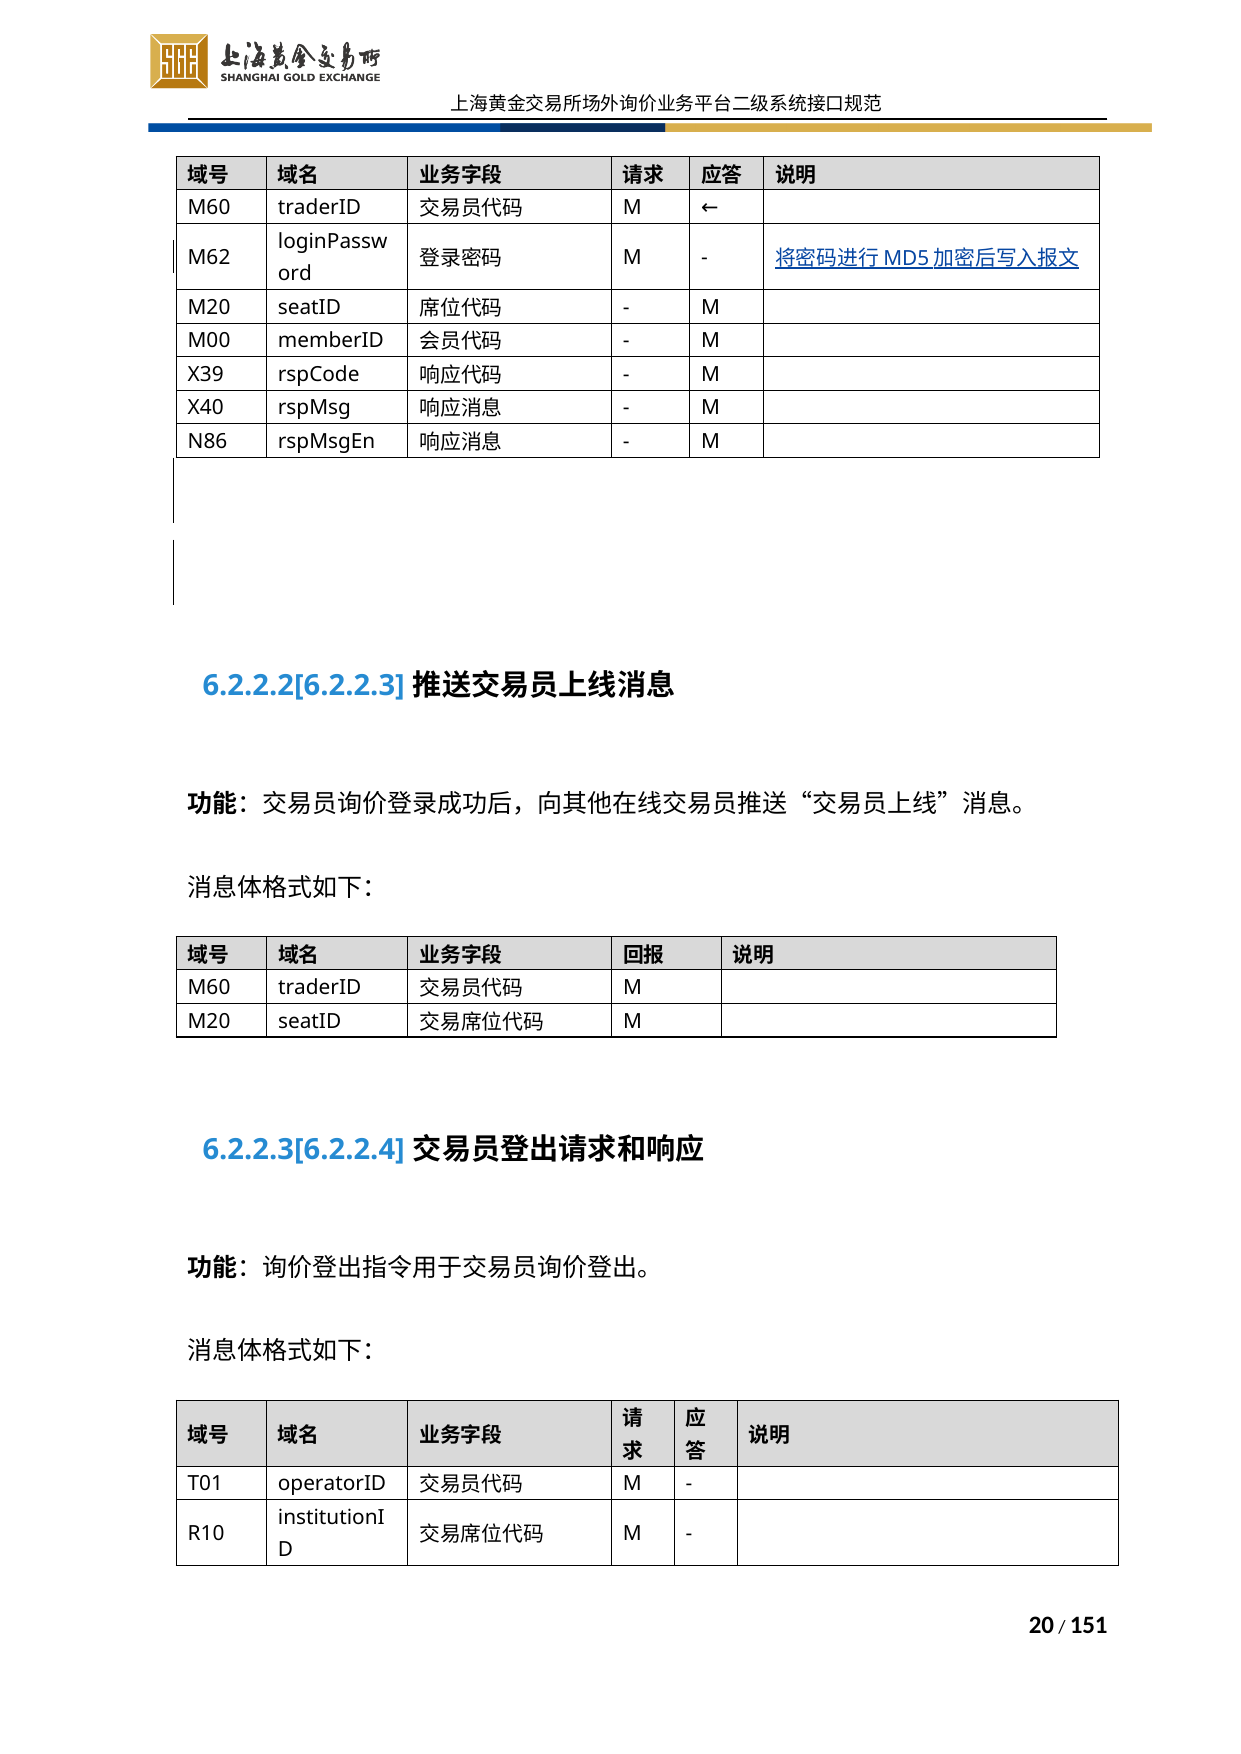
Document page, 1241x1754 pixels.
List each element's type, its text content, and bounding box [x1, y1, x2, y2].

table_cell X40 [177, 391, 266, 423]
table_cell [764, 224, 1099, 289]
table_header 应答 [690, 157, 763, 189]
table_cell traderID [267, 970, 407, 1003]
table_cell M [690, 290, 763, 322]
table_header 说明 [738, 1401, 1118, 1466]
table_header 域号 [177, 157, 266, 189]
table_header 回报 [612, 937, 721, 969]
table_cell M [612, 1467, 674, 1499]
table_cell - [690, 224, 763, 289]
table_cell T01 [177, 1467, 266, 1499]
table_cell [738, 1467, 1118, 1499]
table_cell M62 [177, 224, 266, 289]
table_cell [764, 357, 1099, 389]
table_header 应答 [675, 1401, 737, 1466]
table_cell traderID [267, 190, 407, 223]
table_cell 登录密码 [408, 224, 611, 289]
table_cell M [690, 324, 763, 356]
table_cell 响应消息 [408, 391, 611, 423]
table_cell 会员代码 [408, 324, 611, 356]
table_header 业务字段 [408, 1401, 611, 1466]
subtitle 交易员登出请求和响应 [202, 1114, 1107, 1179]
table_cell seatID [267, 1004, 407, 1036]
table_cell memberID [267, 324, 407, 356]
table_cell - [612, 324, 689, 356]
table_cell [764, 391, 1099, 423]
table_cell M60 [177, 190, 266, 223]
table_cell institutionID [267, 1500, 407, 1565]
table_cell N86 [177, 424, 266, 457]
table_cell 交易席位代码 [408, 1004, 611, 1036]
table_cell [738, 1500, 1118, 1565]
table_cell rspMsgEn [267, 424, 407, 457]
table_cell M60 [177, 970, 266, 1003]
table_header 域名 [267, 157, 407, 189]
table_cell 席位代码 [408, 290, 611, 322]
table_cell - [612, 391, 689, 423]
table_cell - [675, 1500, 737, 1565]
table_cell M [612, 224, 689, 289]
table_cell M20 [177, 1004, 266, 1036]
table_cell 交易员代码 [408, 190, 611, 223]
table_cell M [612, 190, 689, 223]
text 功能：交易员询价登录成功后，向其他在线交易员推送“交易员上线”消息。 [187, 769, 1107, 834]
table_cell [764, 190, 1099, 223]
table_cell M [690, 424, 763, 457]
table_header 域名 [267, 1401, 407, 1466]
table_cell M [612, 1500, 674, 1565]
table_cell M [690, 391, 763, 423]
table_cell [764, 290, 1099, 322]
table_cell 响应代码 [408, 357, 611, 389]
table_cell [722, 970, 1056, 1003]
text 消息体格式如下： [187, 853, 1107, 918]
table_cell 交易员代码 [408, 1467, 611, 1499]
table_cell [764, 324, 1099, 356]
table_cell [764, 424, 1099, 457]
table_cell M [690, 357, 763, 389]
table_cell - [612, 290, 689, 322]
table_cell operatorID [267, 1467, 407, 1499]
table_cell seatID [267, 290, 407, 322]
table_cell [722, 1004, 1056, 1036]
table_header 业务字段 [408, 937, 611, 969]
table_cell loginPassword [267, 224, 407, 289]
table_cell M [612, 970, 721, 1003]
table_header 请求 [612, 157, 689, 189]
table_header 说明 [722, 937, 1056, 969]
table_header 请求 [612, 1401, 674, 1466]
table_cell - [675, 1467, 737, 1499]
table_cell 交易席位代码 [408, 1500, 611, 1565]
table_header 说明 [764, 157, 1099, 189]
table_cell M [612, 1004, 721, 1036]
subtitle 推送交易员上线消息 [202, 651, 1107, 716]
table_header 业务字段 [408, 157, 611, 189]
table_cell M20 [177, 290, 266, 322]
table_cell M00 [177, 324, 266, 356]
table_cell 响应消息 [408, 424, 611, 457]
table_cell X39 [177, 357, 266, 389]
table_cell - [612, 357, 689, 389]
table_header 域号 [177, 1401, 266, 1466]
table_header 域号 [177, 937, 266, 969]
text 功能：询价登出指令用于交易员询价登出。 [187, 1233, 1107, 1298]
picture [148, 34, 1152, 132]
table_cell 交易员代码 [408, 970, 611, 1003]
table_cell rspCode [267, 357, 407, 389]
table_header 域名 [267, 937, 407, 969]
table_cell R10 [177, 1500, 266, 1565]
table_cell ← [690, 190, 763, 223]
table_cell - [612, 424, 689, 457]
table_cell rspMsg [267, 391, 407, 423]
text 消息体格式如下： [187, 1316, 1107, 1381]
